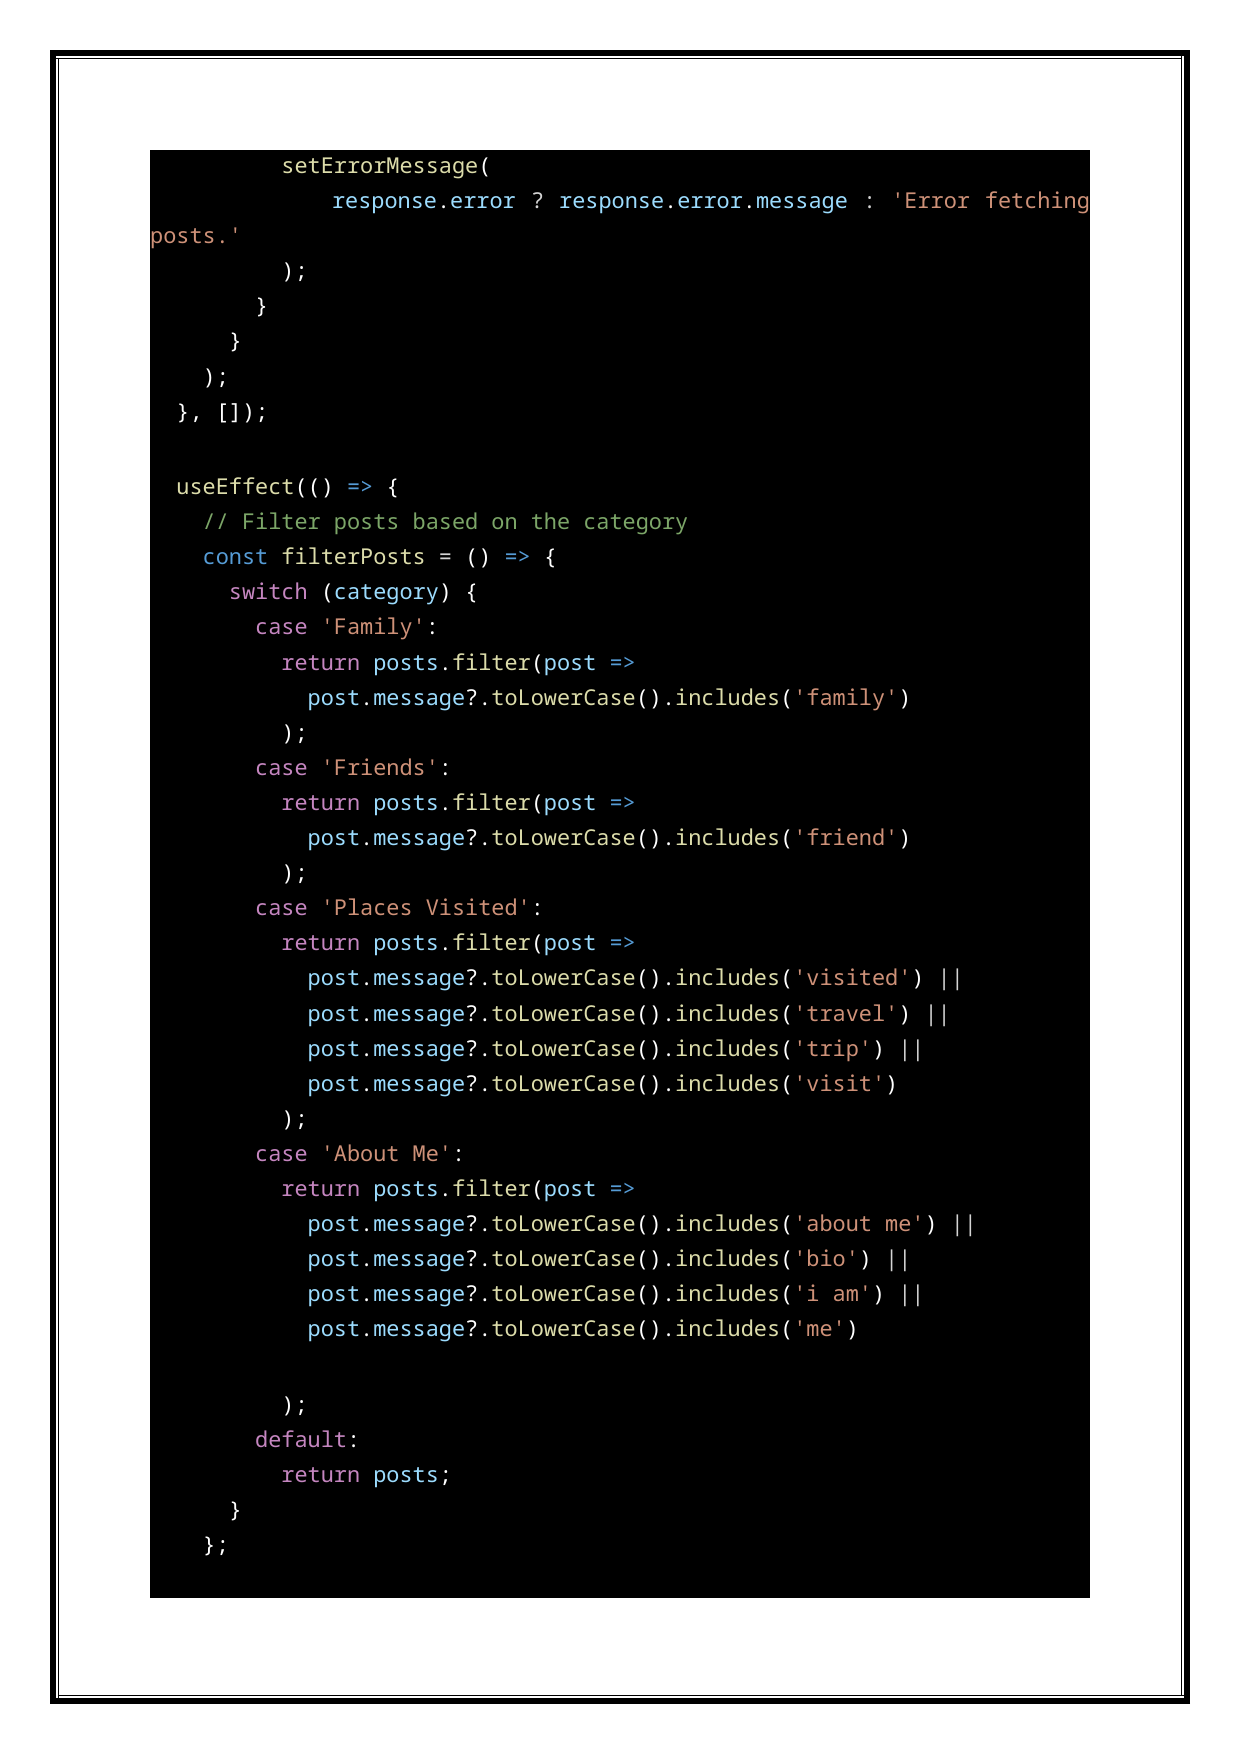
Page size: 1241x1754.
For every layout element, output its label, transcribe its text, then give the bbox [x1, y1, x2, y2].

text } [150, 290, 1090, 320]
text post.message?.toLowerCase().includes('trip') || [150, 1033, 1090, 1062]
text } [150, 1494, 1090, 1524]
text } [150, 326, 1090, 355]
text case 'Places Visited': [150, 892, 1090, 922]
text setErrorMessage( [150, 150, 1090, 180]
text useEffect(() => { [150, 471, 1090, 501]
text }, []); [150, 396, 1090, 426]
text ); [150, 255, 1090, 285]
text post.message?.toLowerCase().includes('friend') [150, 822, 1090, 852]
text return posts.filter(post => [150, 787, 1090, 817]
text case 'Family': [150, 611, 1090, 641]
text post.message?.toLowerCase().includes('i am') || [150, 1278, 1090, 1308]
text return posts; [150, 1459, 1090, 1489]
text post.message?.toLowerCase().includes('family') [150, 682, 1090, 711]
text post.message?.toLowerCase().includes('travel') || [150, 997, 1090, 1027]
text // Filter posts based on the category [150, 506, 1090, 536]
text ); [150, 717, 1090, 746]
text ); [150, 857, 1090, 887]
text post.message?.toLowerCase().includes('about me') || [150, 1208, 1090, 1238]
text return posts.filter(post => [150, 646, 1090, 676]
text case 'About Me': [150, 1138, 1090, 1168]
text return posts.filter(post => [150, 1173, 1090, 1203]
text ); [150, 1103, 1090, 1133]
text default: [150, 1424, 1090, 1453]
text const filterPosts = () => { [150, 541, 1090, 571]
text switch (category) { [150, 576, 1090, 606]
text post.message?.toLowerCase().includes('visit') [150, 1068, 1090, 1097]
text ); [150, 1389, 1090, 1418]
text }; [150, 1529, 1090, 1559]
text post.message?.toLowerCase().includes('visited') || [150, 962, 1090, 992]
text case 'Friends': [150, 752, 1090, 782]
text ); [150, 361, 1090, 390]
text return posts.filter(post => [150, 927, 1090, 957]
text post.message?.toLowerCase().includes('me') [150, 1313, 1090, 1343]
text response.error ? response.error.message : 'Error fetching posts.' [150, 185, 1090, 250]
text post.message?.toLowerCase().includes('bio') || [150, 1243, 1090, 1273]
